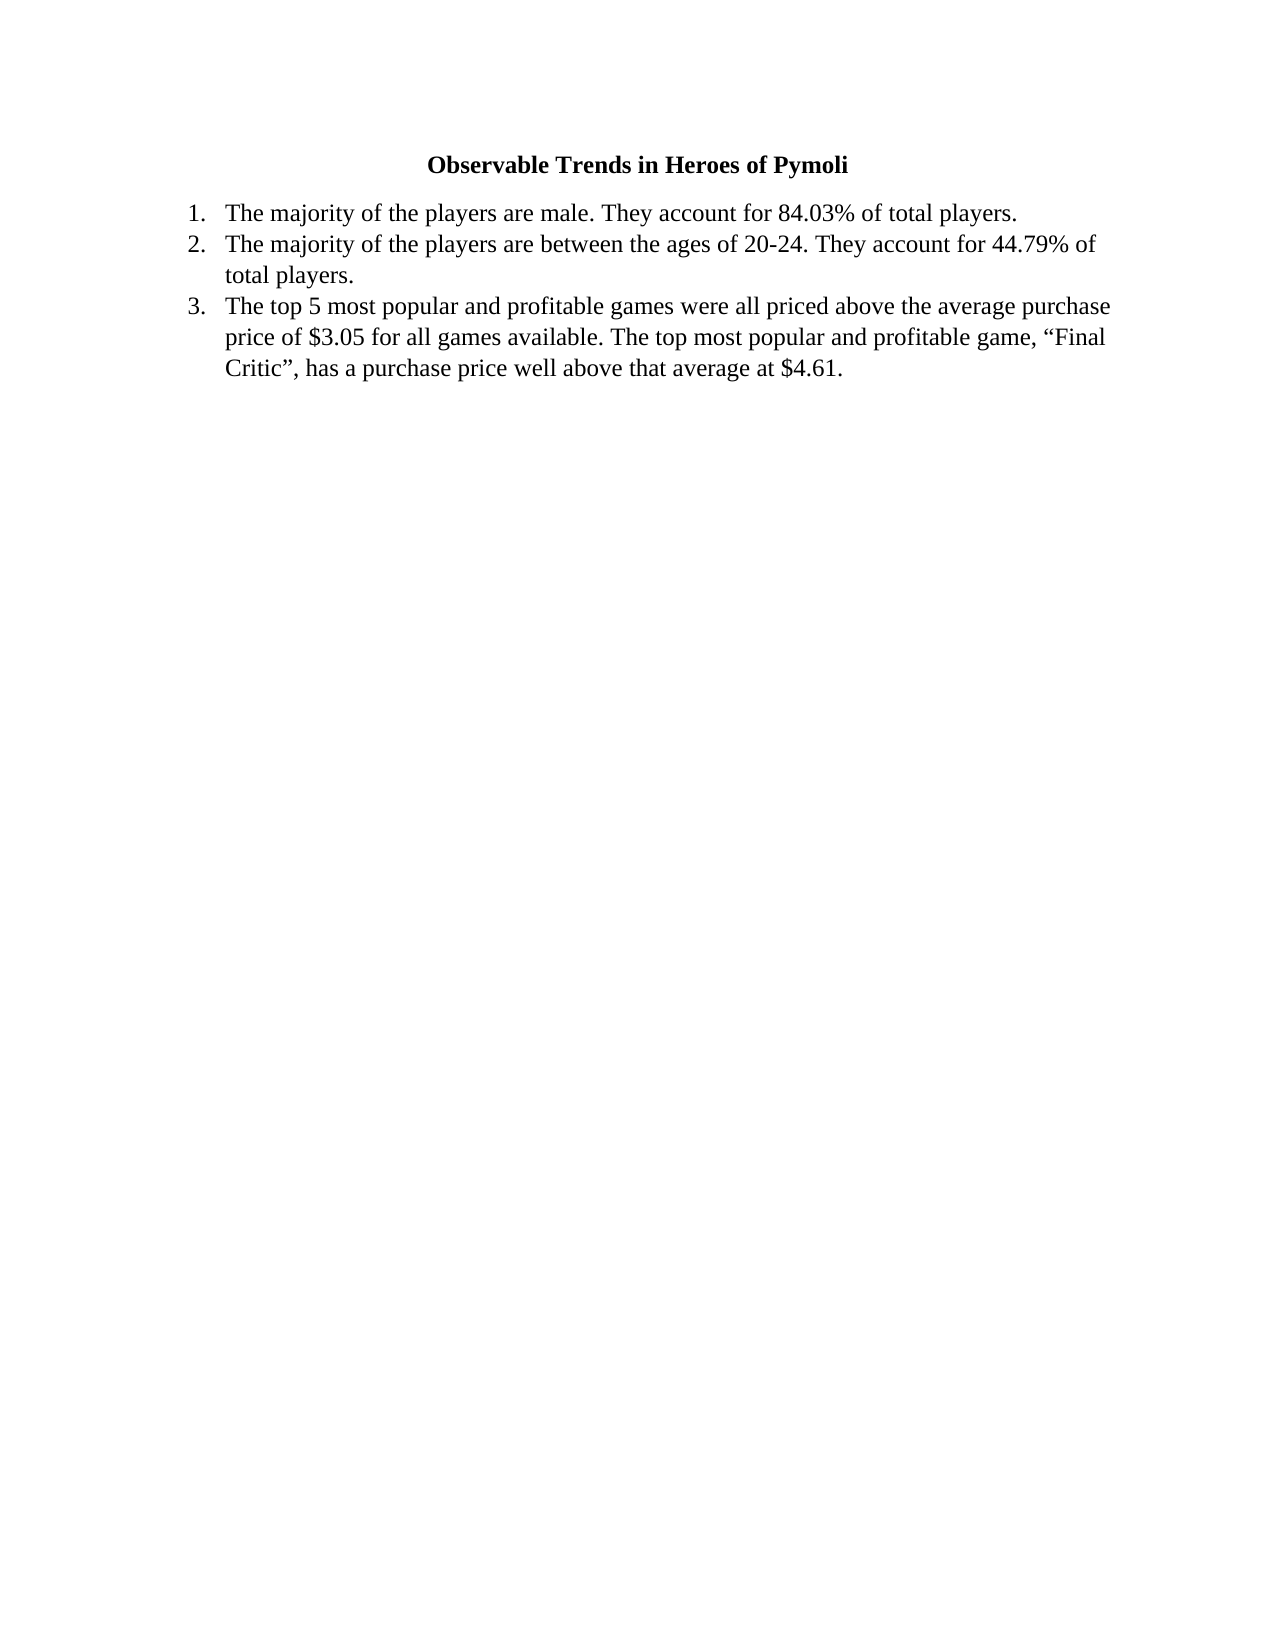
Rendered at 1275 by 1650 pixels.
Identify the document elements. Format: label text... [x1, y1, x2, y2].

list The majority of the players are male. They account for 84.03% of total players. [187, 198, 1125, 226]
list The majority of the players are between the ages of 20-24. They account for 44.79% of total players. [187, 229, 1125, 288]
text Observable Trends in Heroes of Pymoli [150, 150, 1125, 179]
list The top 5 most popular and profitable games were all priced above the average purchase price of $3.05 for all games available. The top most popular and profitable game, “Final Critic”, has a purchase price well above that average at $4.61. [187, 291, 1125, 382]
